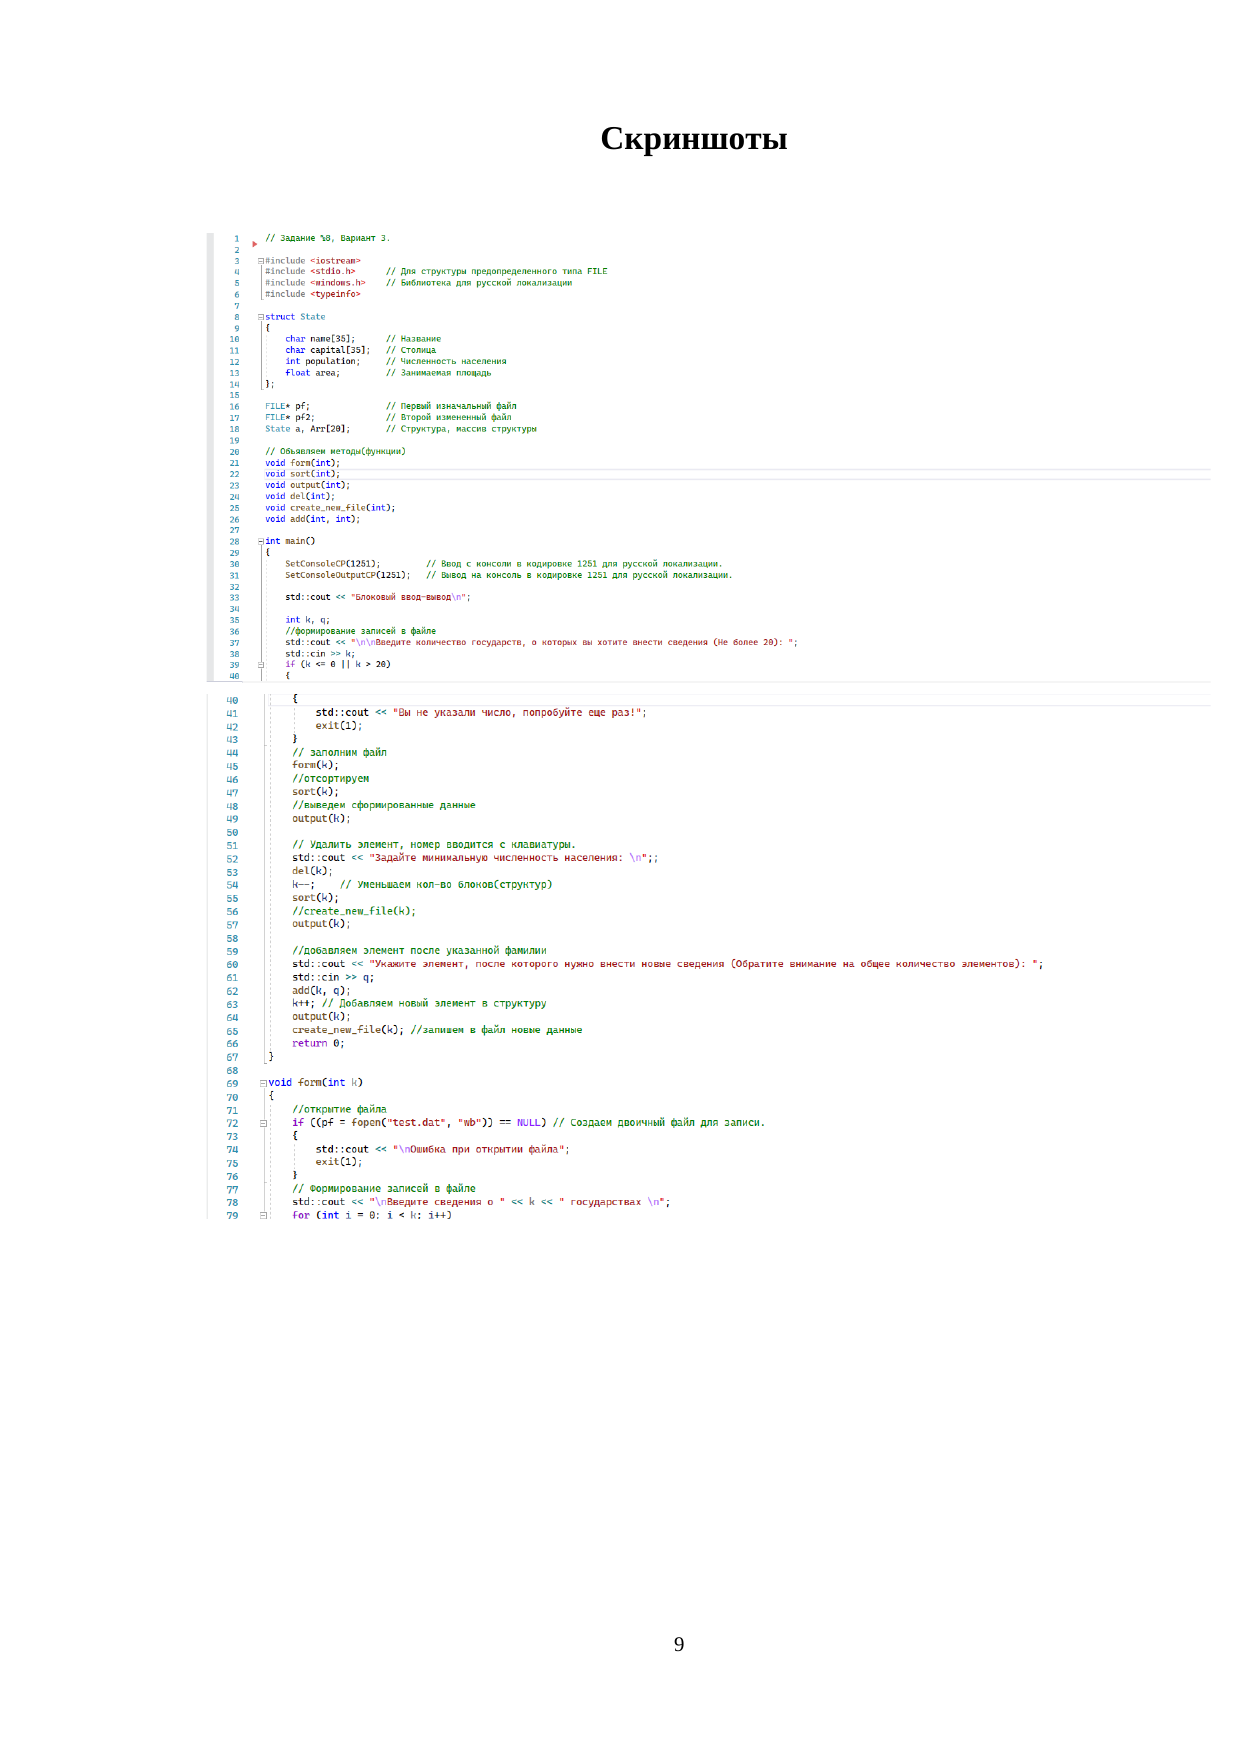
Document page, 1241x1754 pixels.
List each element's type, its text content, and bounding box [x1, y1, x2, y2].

picture [206, 233, 1211, 683]
picture [206, 694, 1211, 1219]
text Скриншоты [207, 118, 1181, 156]
